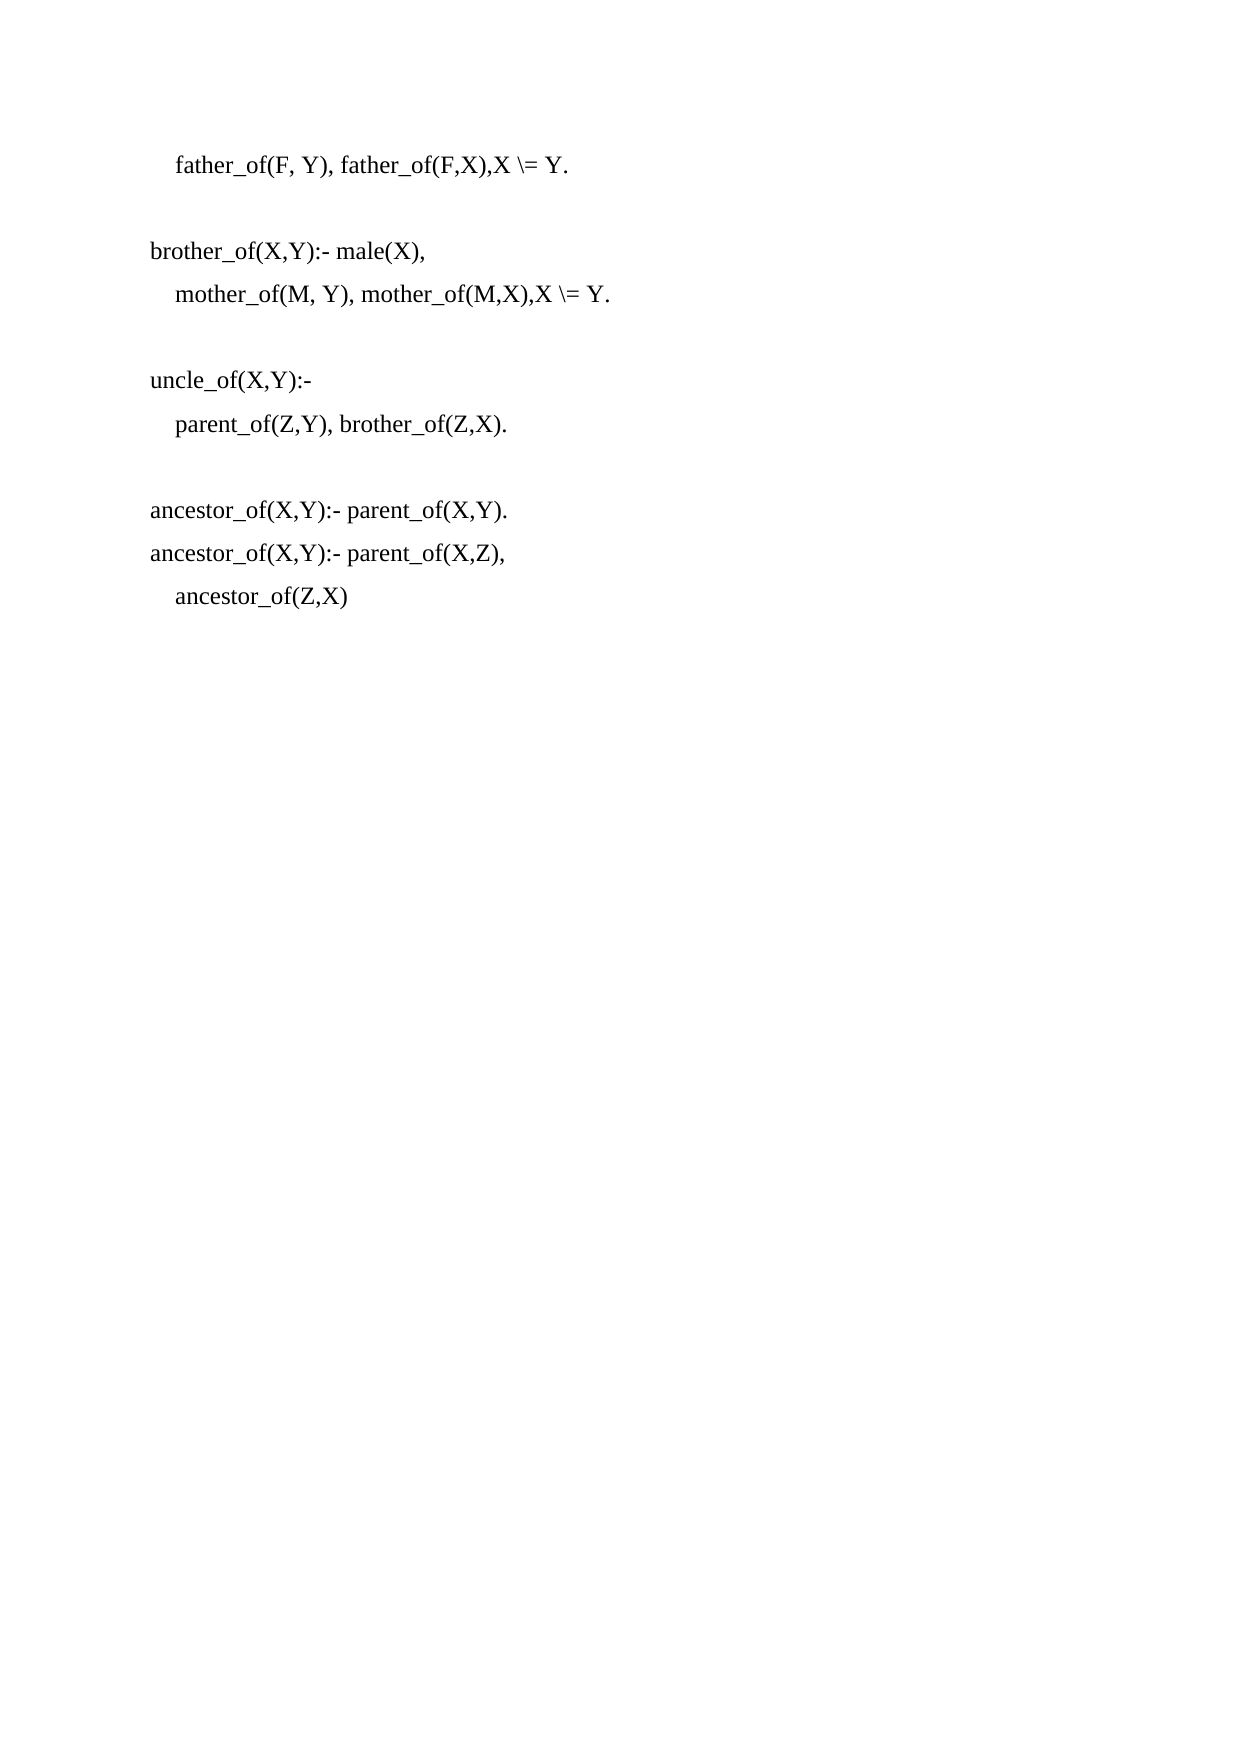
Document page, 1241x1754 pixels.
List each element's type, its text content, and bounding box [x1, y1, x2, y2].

text ancestor_of(X,Y):- parent_of(X,Y). [150, 495, 1090, 524]
text mother_of(M, Y), mother_of(M,X),X \= Y. [150, 279, 1090, 308]
text ancestor_of(Z,X) [150, 581, 1090, 610]
text parent_of(Z,Y), brother_of(Z,X). [150, 409, 1090, 437]
text brother_of(X,Y):- male(X), [150, 236, 1090, 265]
text father_of(F, Y), father_of(F,X),X \= Y. [150, 150, 1090, 179]
text uncle_of(X,Y):- [150, 366, 1090, 394]
text ancestor_of(X,Y):- parent_of(X,Z), [150, 538, 1090, 567]
